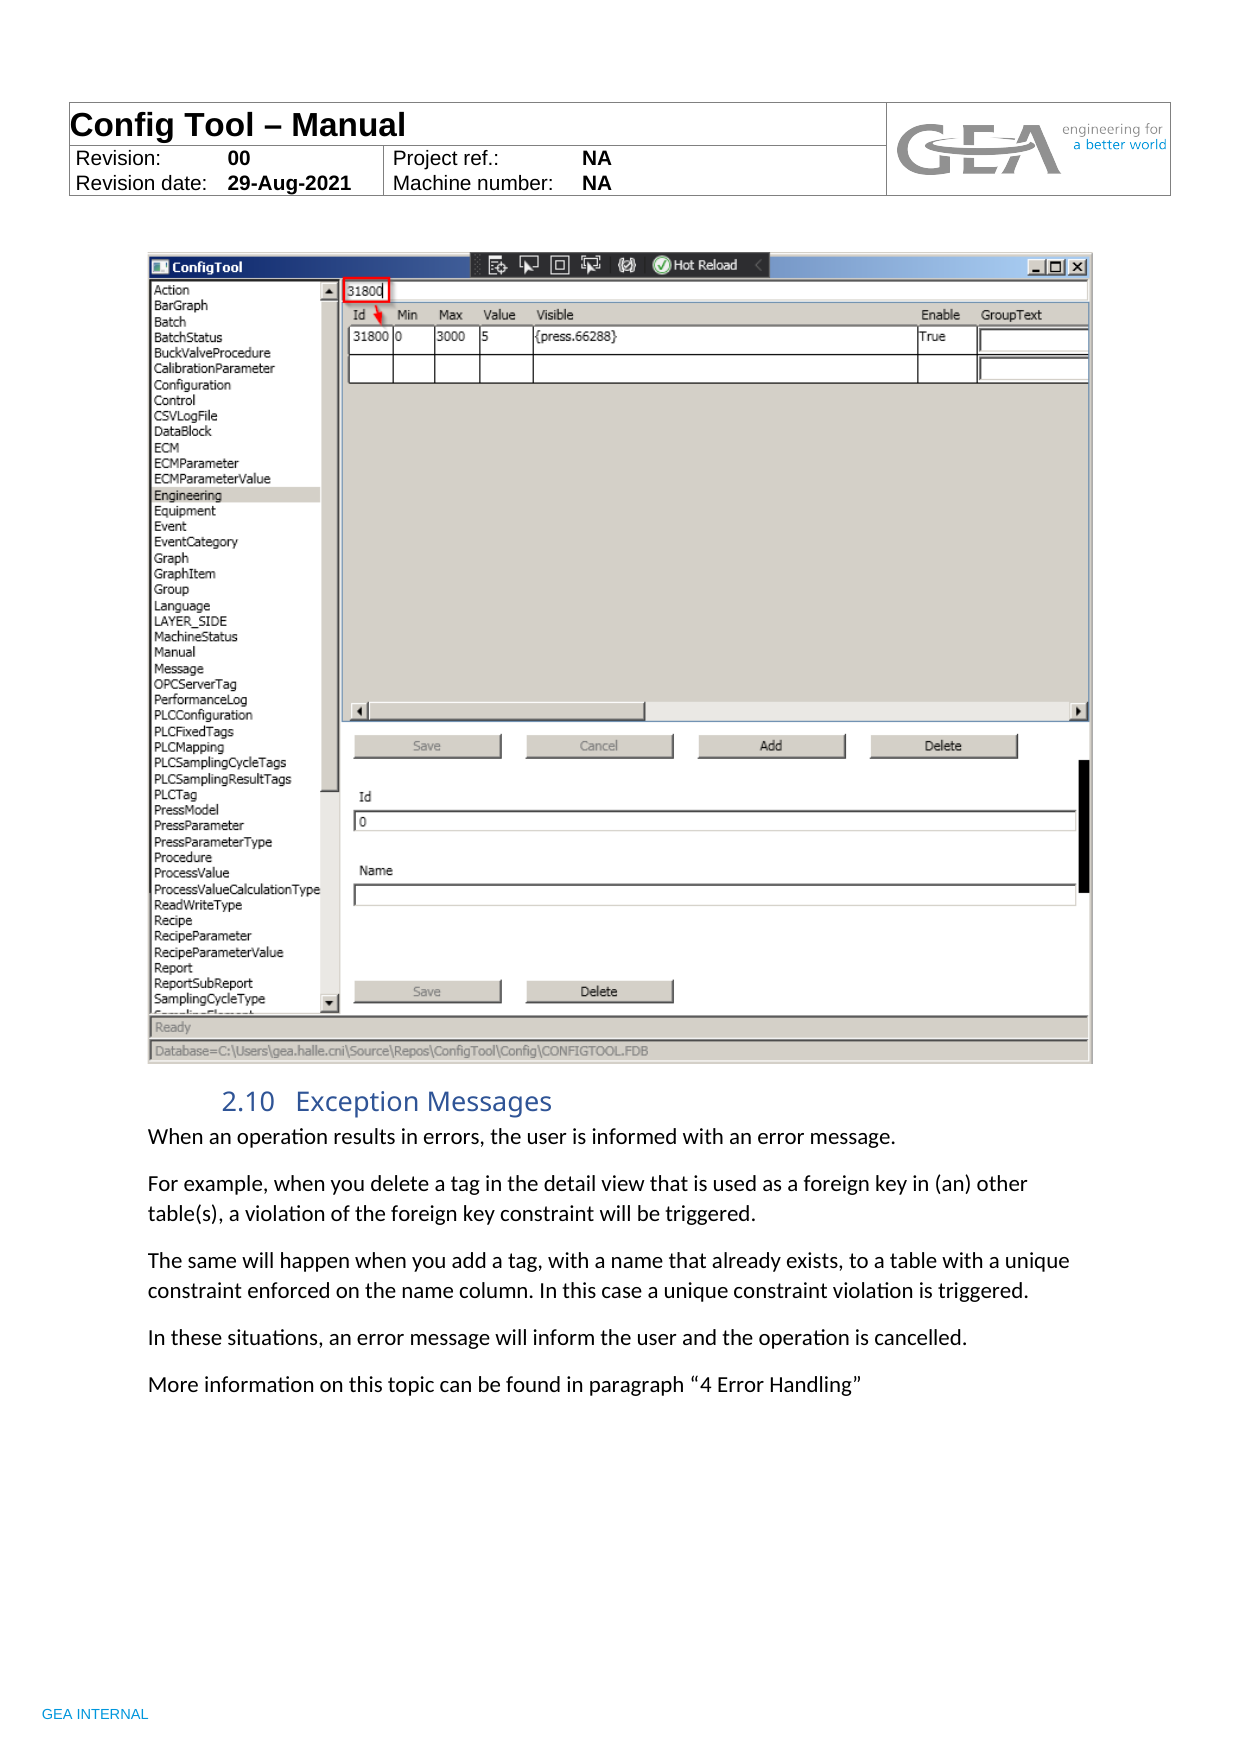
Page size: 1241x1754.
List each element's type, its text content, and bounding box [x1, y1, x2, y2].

text More information on this topic can be found in paragraph “4 Error Handling” [148, 1370, 1093, 1398]
text In these situations, an error message will inform the user and the operation is cancelled. [148, 1323, 1093, 1351]
picture [54, 1711, 61, 1717]
text For example, when you delete a tag in the detail view that is used as a foreign key in (an) other table(s), a violation of the foreign key constraint will be triggered. [148, 1169, 1093, 1227]
picture [147, 252, 1093, 1064]
picture [897, 123, 1166, 175]
subtitle Exception Messages [208, 1082, 1093, 1119]
text The same will happen when you add a tag, with a name that already exists, to a table with a unique constraint enforced on the name column. In this case a unique constraint violation is triggered. [148, 1246, 1093, 1304]
text When an operation results in errors, the user is informed with an error message. [148, 1122, 1093, 1150]
picture [101, 1711, 108, 1717]
